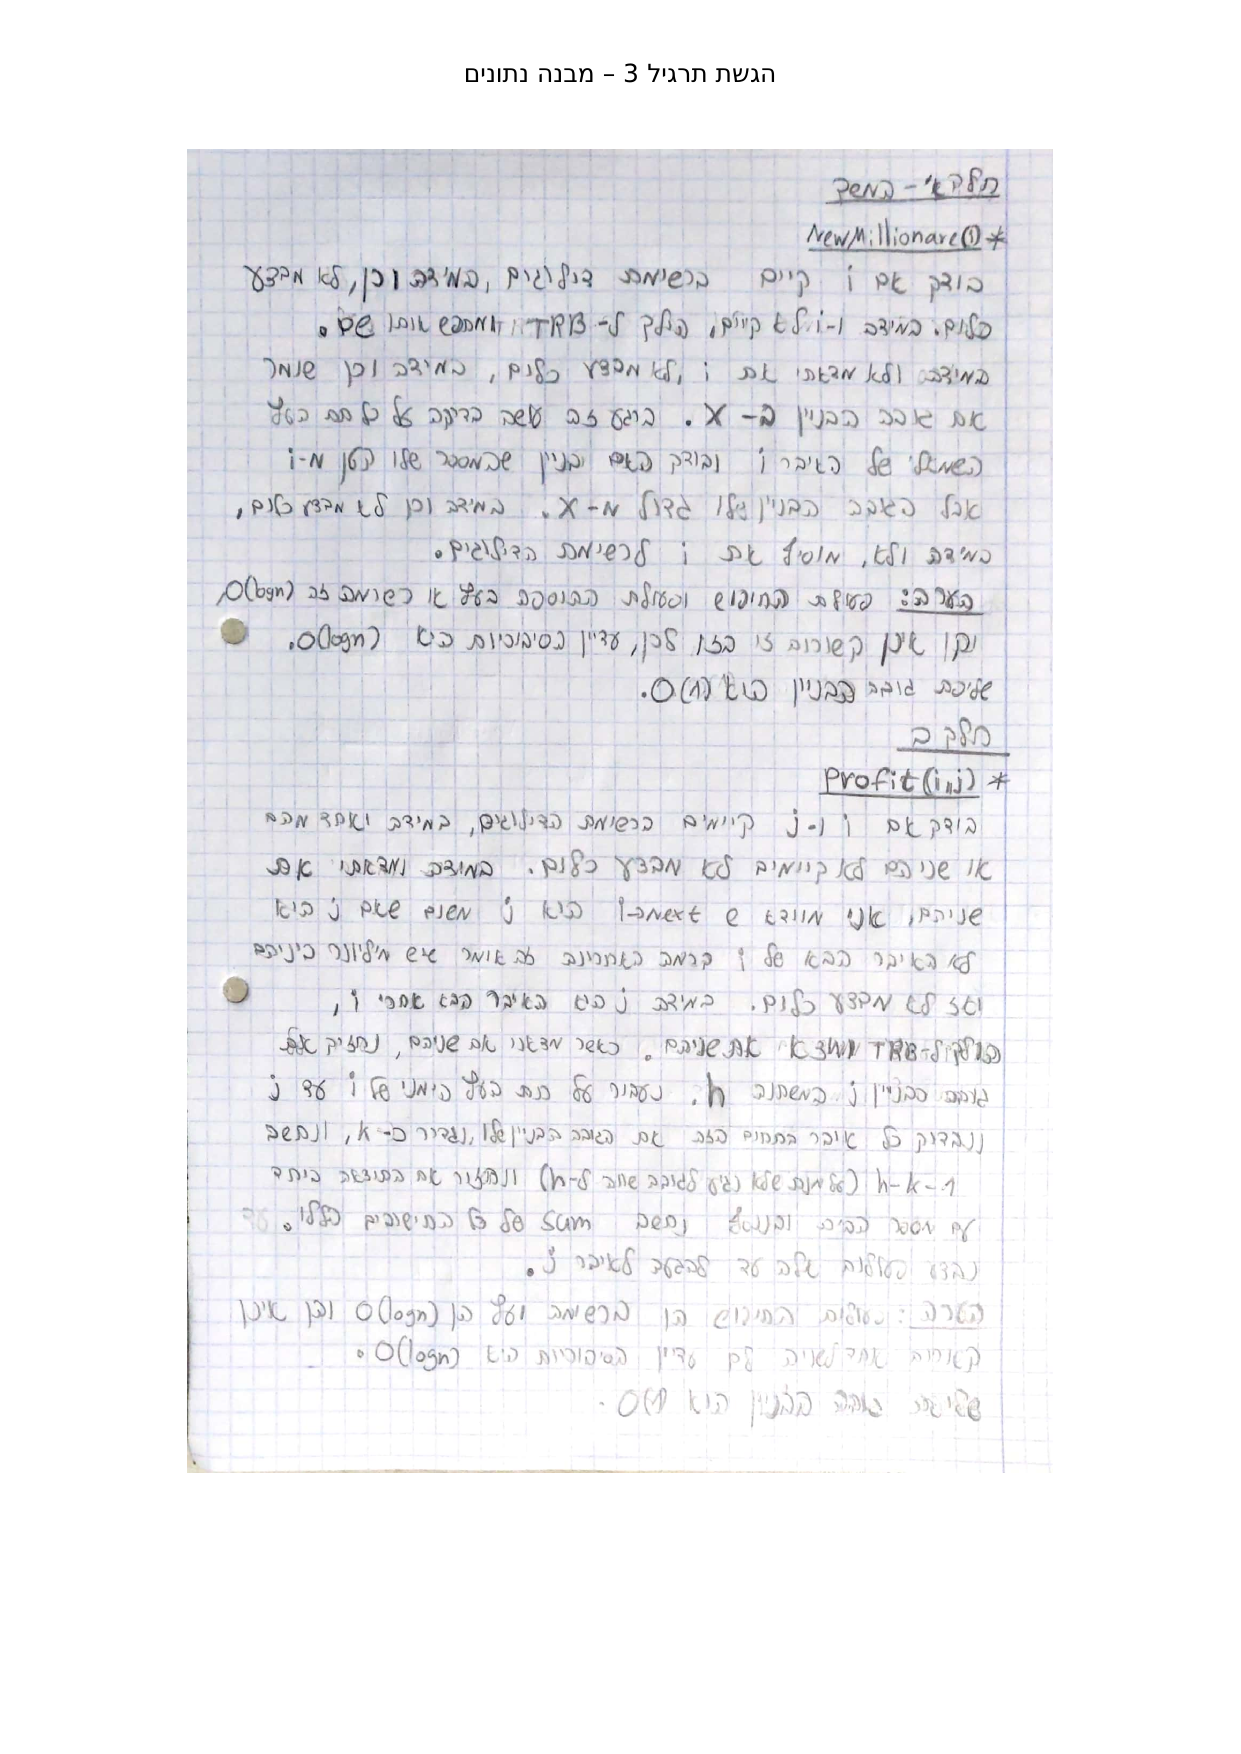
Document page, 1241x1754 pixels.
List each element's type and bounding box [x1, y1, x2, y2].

picture [187, 149, 1053, 1473]
